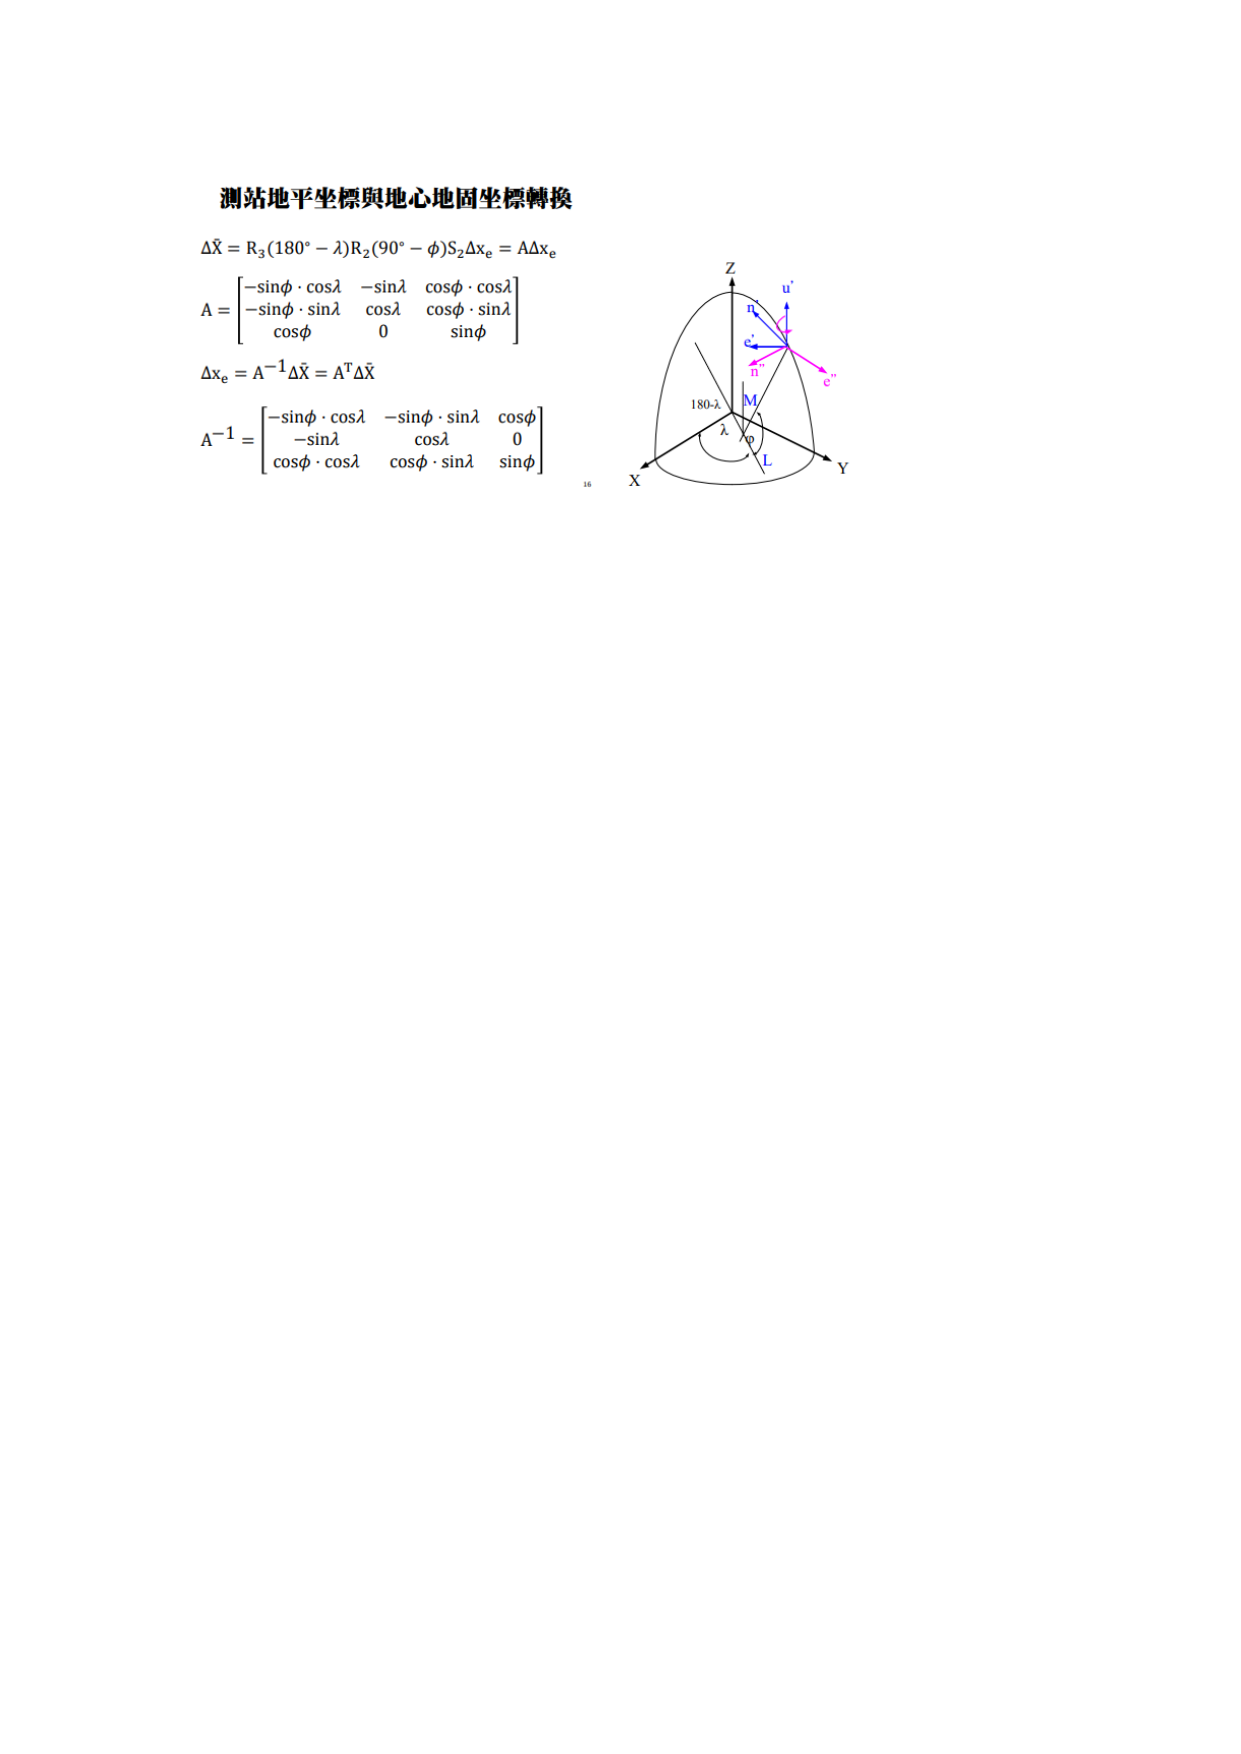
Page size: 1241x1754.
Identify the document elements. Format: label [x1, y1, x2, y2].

list [112, 164, 1128, 539]
picture [162, 164, 858, 503]
